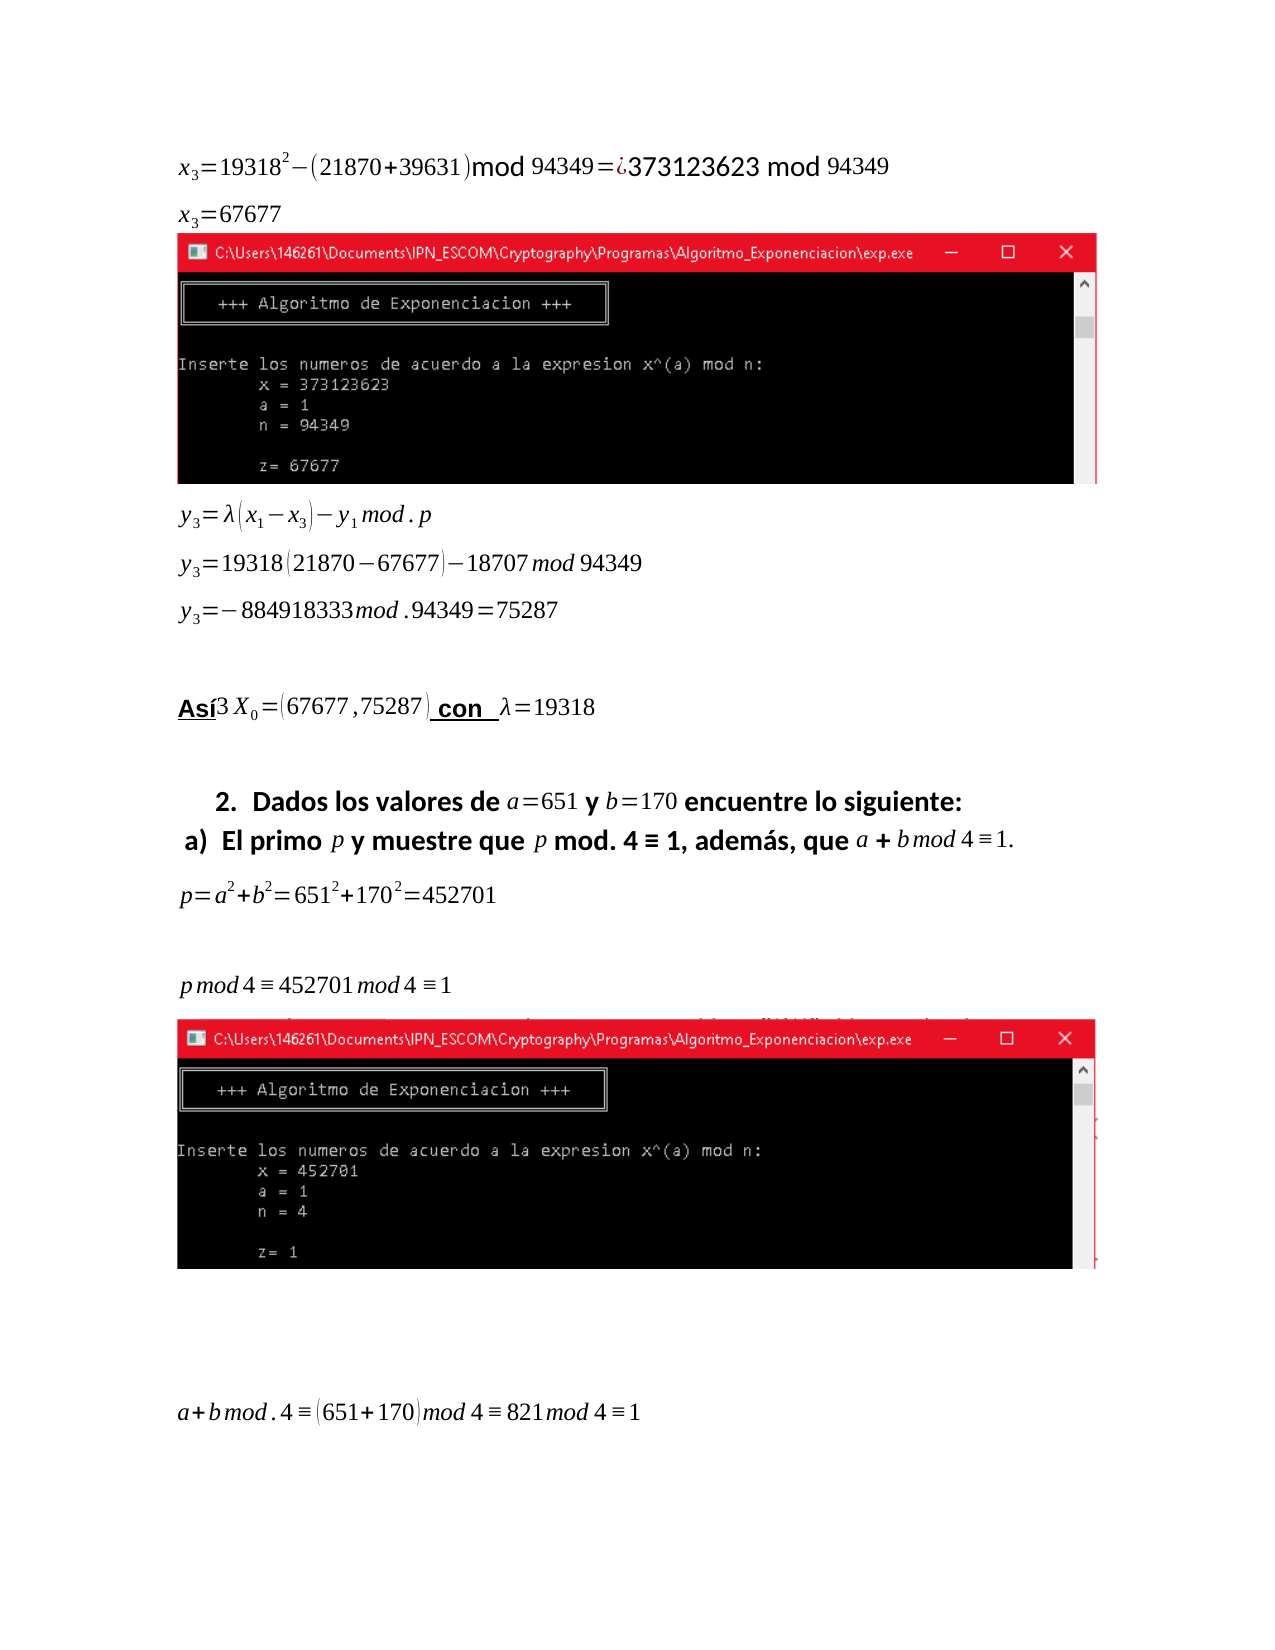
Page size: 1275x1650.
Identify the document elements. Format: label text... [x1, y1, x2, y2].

text Así con [177, 691, 1098, 725]
list El primo y muestre que mod. 4 ≡ 1, además, que + [184, 822, 1098, 858]
list Dados los valores de y encuentre lo siguiente: [215, 783, 1098, 819]
picture [177, 1018, 1098, 1269]
picture [177, 233, 1098, 484]
text mod 373123623 mod [177, 148, 1098, 185]
